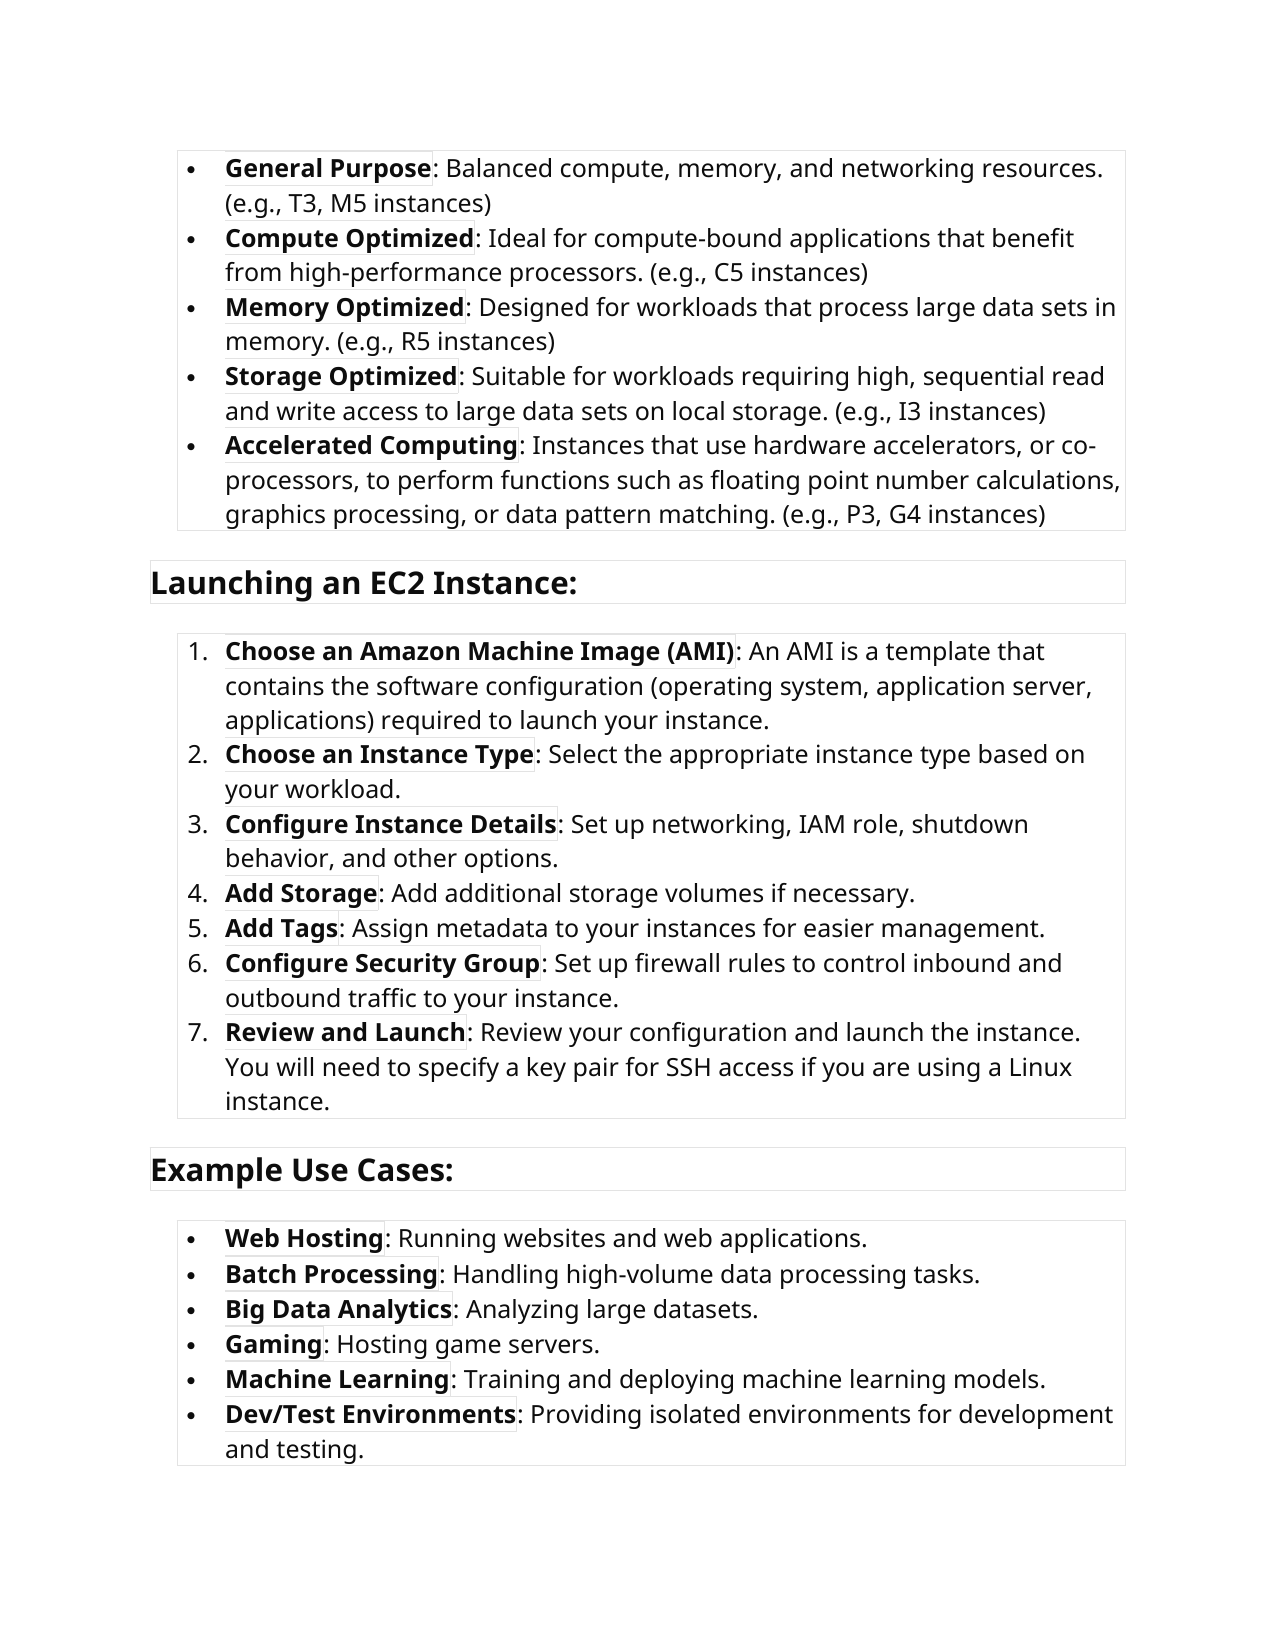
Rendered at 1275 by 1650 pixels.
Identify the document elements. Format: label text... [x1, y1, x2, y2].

list Add Storage: Add additional storage volumes if necessary. [178, 874, 1125, 909]
list Accelerated Computing: Instances that use hardware accelerators, or co-processors, to perform functions such as floating point number calculations, graphics processing, or data pattern matching. (e.g., P3, G4 instances) [178, 427, 1125, 530]
list Compute Optimized: Ideal for compute-bound applications that benefit from high-performance processors. (e.g., C5 instances) [178, 219, 1125, 288]
list Web Hosting: Running websites and web applications. [178, 1221, 384, 1255]
list Dev/Test Environments: Providing isolated environments for development and testing. [178, 1396, 1125, 1465]
list Big Data Analytics: Analyzing large datasets. [453, 1290, 1125, 1325]
list Machine Learning: Training and deploying machine learning models. [451, 1361, 1125, 1396]
list Batch Processing: Handling high-volume data processing tasks. [178, 1255, 438, 1290]
list Add Tags: Assign metadata to your instances for easier management. [178, 909, 378, 945]
list Choose an Amazon Machine Image (AMI): An AMI is a template that contains the software configuration (operating system, application server, applications) required to launch your instance. [178, 634, 1125, 736]
text Launching an EC2 Instance: [151, 561, 1125, 603]
list General Purpose: Balanced compute, memory, and networking resources. (e.g., T3, M5 instances) [178, 151, 1125, 219]
text Example Use Cases: [151, 1148, 1125, 1190]
list Configure Instance Details: Set up networking, IAM role, shutdown behavior, and other options. [178, 805, 1125, 874]
list Web Hosting: Running websites and web applications. [385, 1221, 1125, 1255]
list Storage Optimized: Suitable for workloads requiring high, sequential read and write access to large data sets on local storage. (e.g., I3 instances) [178, 357, 1125, 427]
list Review and Launch: Review your configuration and launch the instance. You will need to specify a key pair for SSH access if you are using a Linux instance. [178, 1014, 1125, 1118]
list Gaming: Hosting game servers. [324, 1325, 1125, 1361]
list Big Data Analytics: Analyzing large datasets. [178, 1290, 452, 1325]
list Machine Learning: Training and deploying machine learning models. [178, 1361, 450, 1396]
list Configure Security Group: Set up firewall rules to control inbound and outbound traffic to your instance. [178, 945, 1125, 1014]
list Memory Optimized: Designed for workloads that process large data sets in memory. (e.g., R5 instances) [178, 288, 1125, 357]
list Add Tags: Assign metadata to your instances for easier management. [339, 909, 1125, 945]
list Gaming: Hosting game servers. [178, 1325, 323, 1361]
list Batch Processing: Handling high-volume data processing tasks. [439, 1255, 1125, 1290]
list Choose an Instance Type: Select the appropriate instance type based on your workload. [178, 736, 1125, 805]
